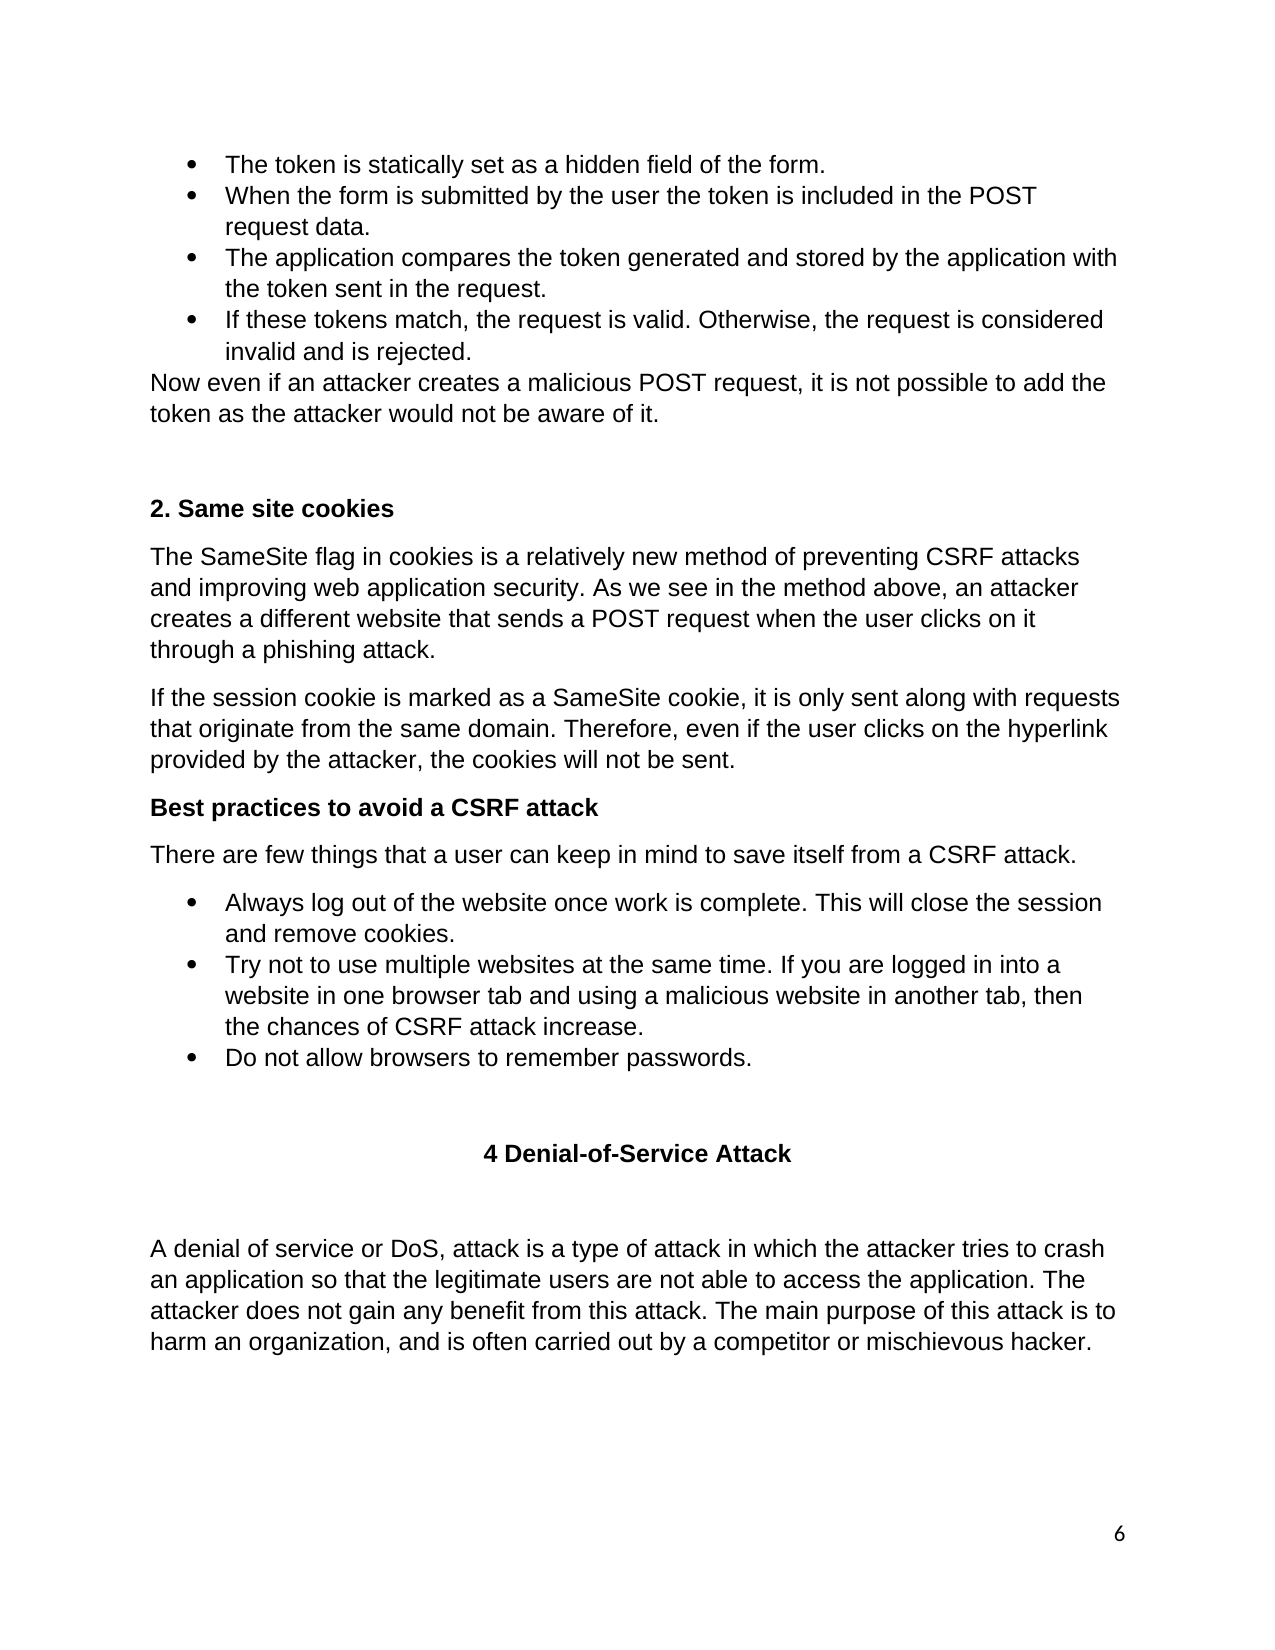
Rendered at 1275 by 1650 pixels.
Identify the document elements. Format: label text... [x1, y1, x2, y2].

list The token is statically set as a hidden field of the form. [187, 150, 1125, 179]
list Do not allow browsers to remember passwords. [187, 1043, 1125, 1072]
text The SameSite flag in cookies is a relatively new method of preventing CSRF attacks and improving web application security. As we see in the method above, an attacker creates a different website that sends a POST request when the user clicks on it through a phishing attack. [150, 542, 1125, 664]
text There are few things that a user can keep in mind to save itself from a CSRF attack. [150, 840, 1125, 869]
text 4 Denial-of-Service Attack [150, 1139, 1125, 1168]
list If these tokens match, the request is valid. Otherwise, the request is considered invalid and is rejected. [187, 306, 1125, 365]
list When the form is submitted by the user the token is included in the POST request data. [187, 181, 1125, 241]
list The application compares the token generated and stored by the application with the token sent in the request. [187, 243, 1125, 303]
list Always log out of the website once work is complete. This will close the session and remove cookies. [187, 888, 1125, 948]
list Try not to use multiple websites at the same time. If you are logged in into a website in one browser tab and using a malicious website in another tab, then the chances of CSRF attack increase. [187, 950, 1125, 1041]
text Now even if an attacker creates a malicious POST request, it is not possible to add the token as the attacker would not be aware of it. [150, 368, 1125, 427]
text A denial of service or DoS, attack is a type of attack in which the attacker tries to crash an application so that the legitimate users are not able to access the application. The attacker does not gain any benefit from this attack. The main purpose of this attack is to harm an organization, and is often carried out by a competitor or mischievous hacker. [150, 1234, 1125, 1356]
text Best practices to avoid a CSRF attack [150, 792, 1125, 821]
text If the session cookie is marked as a SameSite cookie, it is only sent along with requests that originate from the same domain. Therefore, even if the user clicks on the hyperlink provided by the attacker, the cookies will not be sent. [150, 683, 1125, 773]
text 2. Same site cookies [150, 494, 1125, 523]
